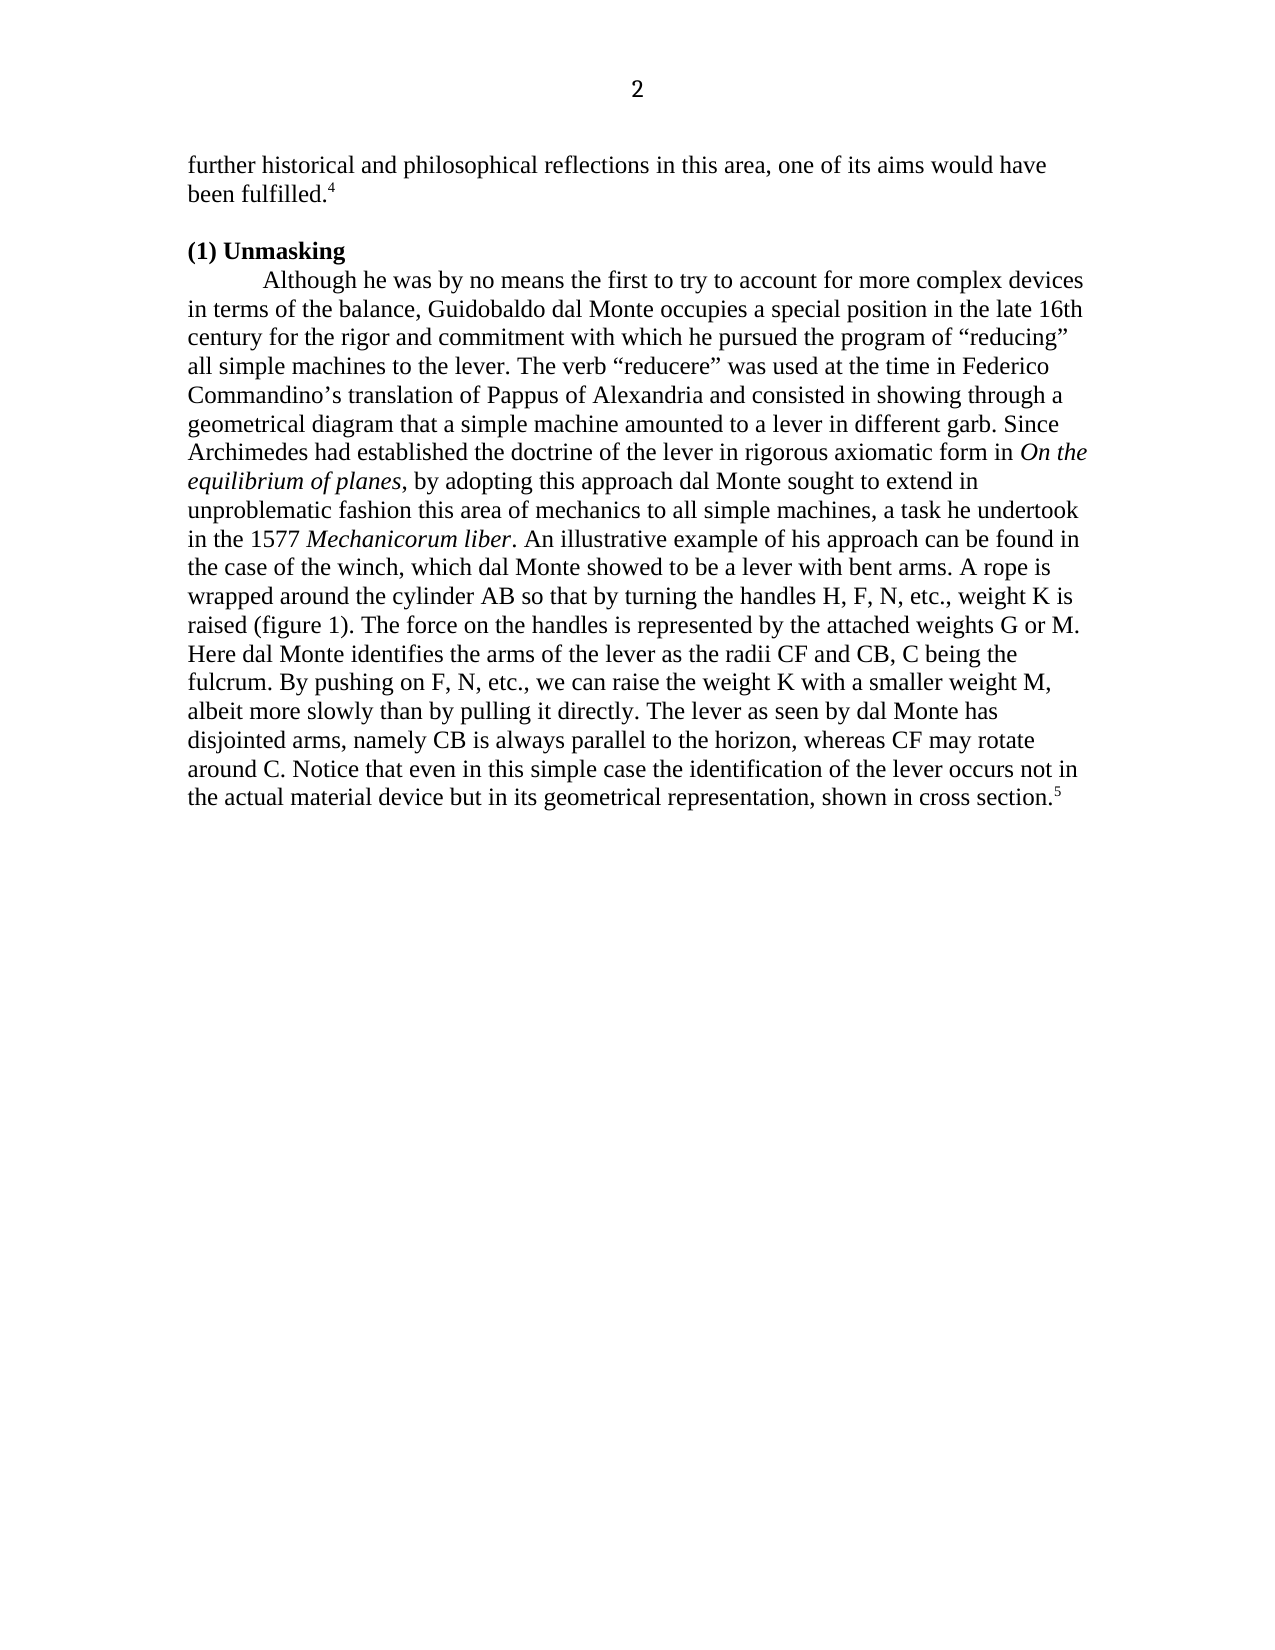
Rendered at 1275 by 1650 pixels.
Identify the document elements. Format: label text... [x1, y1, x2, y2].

text Although he was by no means the first to try to account for more complex devices in terms of the balance, Guidobaldo dal Monte occupies a special position in the late 16th century for the rigor and commitment with which he pursued the program of “reducing” all simple machines to the lever. The verb “reducere” was used at the time in Federico Commandino’s translation of Pappus of Alexandria and consisted in showing through a geometrical diagram that a simple machine amounted to a lever in different garb. Since Archimedes had established the doctrine of the lever in rigorous axiomatic form in On the equilibrium of planes, by adopting this approach dal Monte sought to extend in unproblematic fashion this area of mechanics to all simple machines, a task he undertook in the 1577 Mechanicorum liber. An illustrative example of his approach can be found in the case of the winch, which dal Monte showed to be a lever with bent arms. A rope is wrapped around the cylinder AB so that by turning the handles H, F, N, etc., weight K is raised (figure 1). The force on the handles is represented by the attached weights G or M. Here dal Monte identifies the arms of the lever as the radii CF and CB, C being the fulcrum. By pushing on F, N, etc., we can raise the weight K with a smaller weight M, albeit more slowly than by pulling it directly. The lever as seen by dal Monte has disjointed arms, namely CB is always parallel to the horizon, whereas CF may rotate around C. Notice that even in this simple case the identification of the lever occurs not in the actual material device but in its geometrical representation, shown in cross section. [187, 265, 1087, 811]
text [187, 150, 1087, 207]
text (1) Unmasking [187, 236, 1087, 265]
